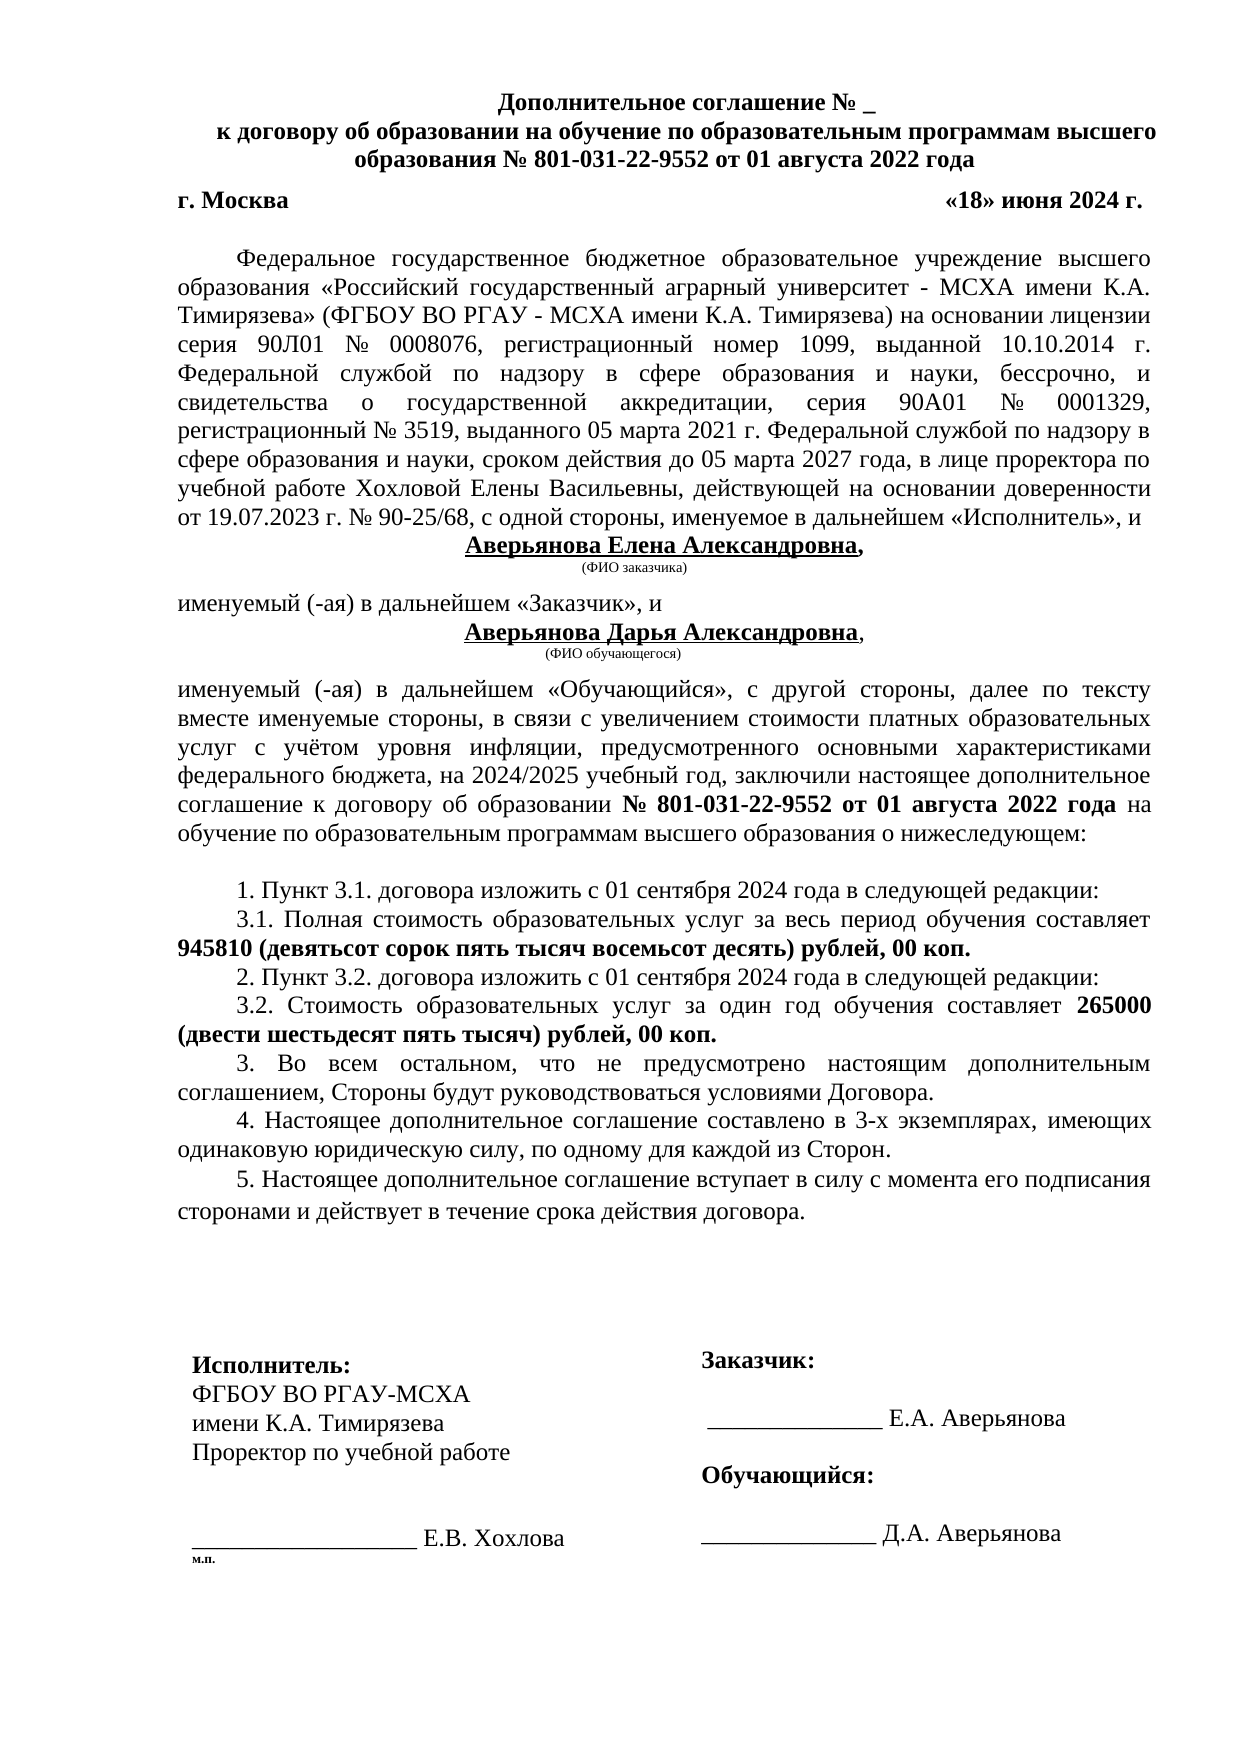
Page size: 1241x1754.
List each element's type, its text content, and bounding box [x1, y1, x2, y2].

text Федеральное государственное бюджетное образовательное учреждение высшего образования «Российский государственный аграрный университет - МСХА имени К.А. Тимирязева» (ФГБОУ ВО РГАУ - МСХА имени К.А. Тимирязева) на основании лицензии серия 90Л01 № 0008076, регистрационный номер 1099, выданной 10.10.2014 г. Федеральной службой по надзору в сфере образования и науки, бессрочно, и свидетельства о государственной аккредитации, серия 90А01 № 0001329, регистрационный № 3519, выданного 05 марта 2021 г. Федеральной службой по надзору в сфере образования и науки, сроком действия до 05 марта 2027 года, в лице проректора по учебной работе Хохловой Елены Васильевны, действующей на основании доверенности от 19.07.2023 г. № 90-25/68, с одной стороны, именуемое в дальнейшем «Исполнитель», и [177, 243, 1152, 530]
text 3.1. Полная стоимость образовательных услуг за весь период обучения составляет 945810 (девятьсот сорок пять тысяч восемьсот десять) рублей, 00 коп. [177, 904, 1152, 962]
text (ФИО заказчика) [177, 559, 1152, 588]
text Обучающийся: [701, 1460, 1152, 1489]
text (ФИО обучающегося) [177, 645, 1152, 674]
table_header Исполнитель: ФГБОУ ВО РГАУ-МСХА имени К.А. Тимирязева Проректор по учебной работе __________________ Е.В. Хохлова м.п. [185, 1350, 664, 1611]
text Дополнительное соглашение № _ [177, 87, 1196, 116]
text именуемый (-ая) в дальнейшем «Заказчик», и [177, 588, 1152, 617]
text ______________ Д.А. Аверьянова [701, 1518, 1152, 1547]
text 3.2. Стоимость образовательных услуг за один год обучения составляет 265000 (двести шестьдесят пять тысяч) рублей, 00 коп. [177, 990, 1152, 1048]
text 4. Настоящее дополнительное соглашение составлено в 3-х экземплярах, имеющих одинаковую юридическую силу, по одному для каждой из Сторон. [177, 1105, 1152, 1163]
text именуемый (-ая) в дальнейшем «Обучающийся», с другой стороны, далее по тексту вместе именуемые стороны, в связи с увеличением стоимости платных образовательных услуг с учётом уровня инфляции, предусмотренного основными характеристиками федерального бюджета, на 2024/2025 учебный год, заключили настоящее дополнительное соглашение к договору об образовании № 801-031-22-9552 от 01 августа 2022 года на обучение по образовательным программам высшего образования о нижеследующем: [177, 674, 1152, 847]
text г. Москва «18» июня 2024 г. [133, 185, 1196, 214]
text 1. Пункт 3.1. договора изложить с 01 сентября 2024 года в следующей редакции: [177, 875, 1152, 904]
text 2. Пункт 3.2. договора изложить с 01 сентября 2024 года в следующей редакции: [177, 962, 1152, 990]
text Аверьянова Дарья Александровна, [177, 617, 1152, 645]
text Аверьянова Елена Александровна, [177, 530, 1152, 559]
text 5. Настоящее дополнительное соглашение вступает в силу с момента его подписания сторонами и действует в течение срока действия договора. [177, 1163, 1152, 1225]
text к договору об образовании на обучение по образовательным программам высшего образования № 801-031-22-9552 от 01 августа 2022 года [133, 116, 1196, 173]
text ______________ Е.А. Аверьянова [701, 1403, 1152, 1432]
text 3. Во всем остальном, что не предусмотрено настоящим дополнительным соглашением, Стороны будут руководствоваться условиями Договора. [177, 1048, 1152, 1105]
text Заказчик: [701, 1345, 1152, 1374]
